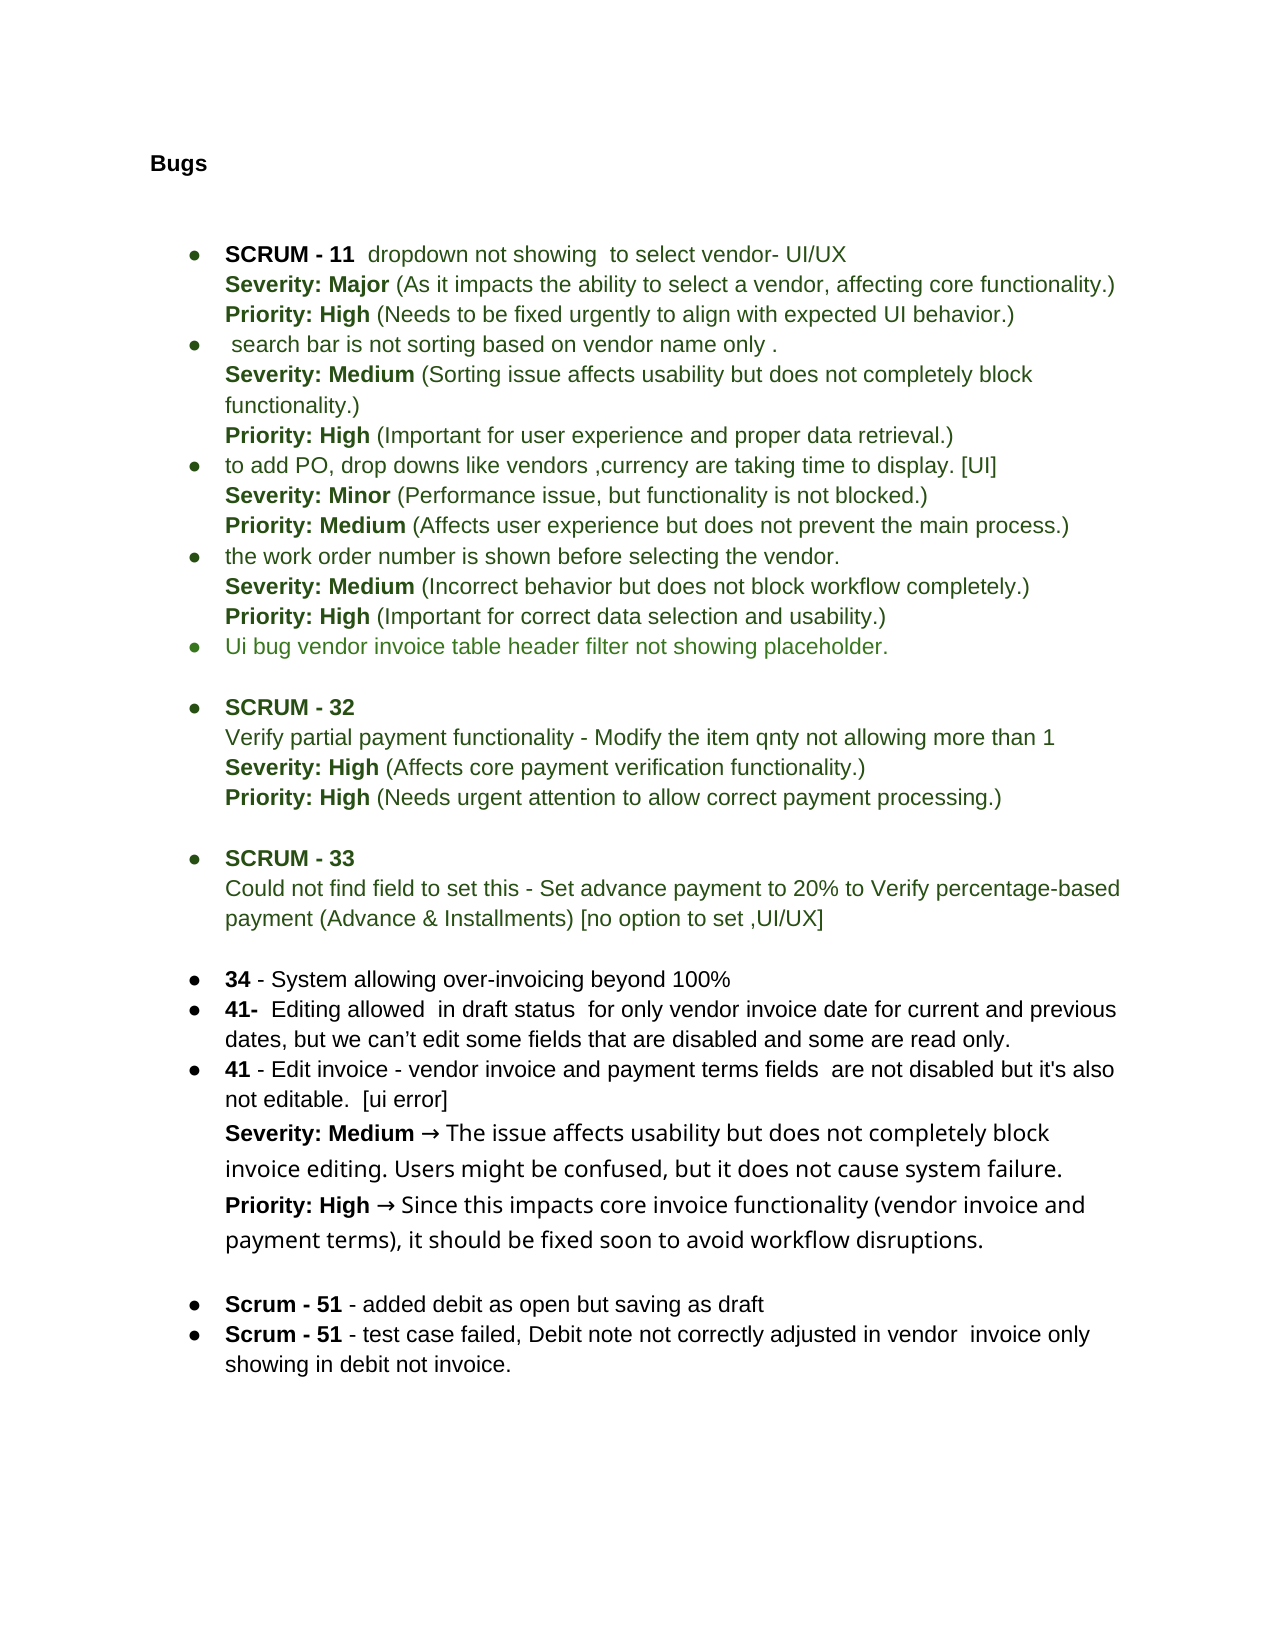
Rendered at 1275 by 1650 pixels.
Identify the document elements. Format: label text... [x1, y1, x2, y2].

list 41- Editing allowed in draft status for only vendor invoice date for current and previous dates, but we can’t edit some fields that are disabled and some are read only. [187, 996, 1125, 1052]
text Could not find field to set this - Set advance payment to 20% to Verify percentage-based payment (Advance & Installments) [no option to set ,UI/UX] [225, 875, 1125, 932]
list Scrum - 51 - test case failed, Debit note not correctly adjusted in vendor invoice only showing in debit not invoice. [187, 1321, 1125, 1377]
list Ui bug vendor invoice table header filter not showing placeholder. [187, 633, 1125, 660]
text Severity: Medium → The issue affects usability but does not completely block invoice editing. Users might be confused, but it does not cause system failure. [225, 1117, 1125, 1184]
list to add PO, drop downs like vendors ,currency are taking time to display. [UI] [187, 452, 1125, 478]
text Priority: High (Needs to be fixed urgently to align with expected UI behavior.) [225, 301, 1125, 327]
text Severity: High (Affects core payment verification functionality.) [225, 754, 1125, 781]
text Priority: High → Since this impacts core invoice functionality (vendor invoice and payment terms), it should be fixed soon to avoid workflow disruptions. [225, 1188, 1125, 1256]
text Severity: Medium (Incorrect behavior but does not block workflow completely.) [150, 573, 1125, 599]
list SCRUM - 11 dropdown not showing to select vendor- UI/UX [187, 241, 1125, 267]
list search bar is not sorting based on vendor name only . [187, 331, 1125, 358]
list SCRUM - 33 [187, 845, 1125, 871]
list 34 - System allowing over-invoicing beyond 100% [187, 966, 1125, 992]
text Priority: High (Important for user experience and proper data retrieval.) [225, 422, 1125, 448]
list SCRUM - 32 [187, 694, 1125, 720]
list Scrum - 51 - added debit as open but saving as draft [187, 1291, 1125, 1317]
text Severity: Minor (Performance issue, but functionality is not blocked.) [225, 482, 1125, 509]
text Verify partial payment functionality - Modify the item qnty not allowing more than 1 [225, 724, 1125, 750]
text Bugs [150, 150, 1125, 176]
text Priority: High (Needs urgent attention to allow correct payment processing.) [225, 784, 1125, 811]
list 41 - Edit invoice - vendor invoice and payment terms fields are not disabled but it's also not editable. [ui error] [187, 1056, 1125, 1113]
text Severity: Major (As it impacts the ability to select a vendor, affecting core functionality.) [225, 271, 1125, 297]
text Severity: Medium (Sorting issue affects usability but does not completely block functionality.) [225, 361, 1125, 418]
list the work order number is shown before selecting the vendor. [187, 543, 1125, 569]
text Priority: Medium (Affects user experience but does not prevent the main process.) [225, 512, 1125, 539]
text Priority: High (Important for correct data selection and usability.) [150, 603, 1125, 629]
